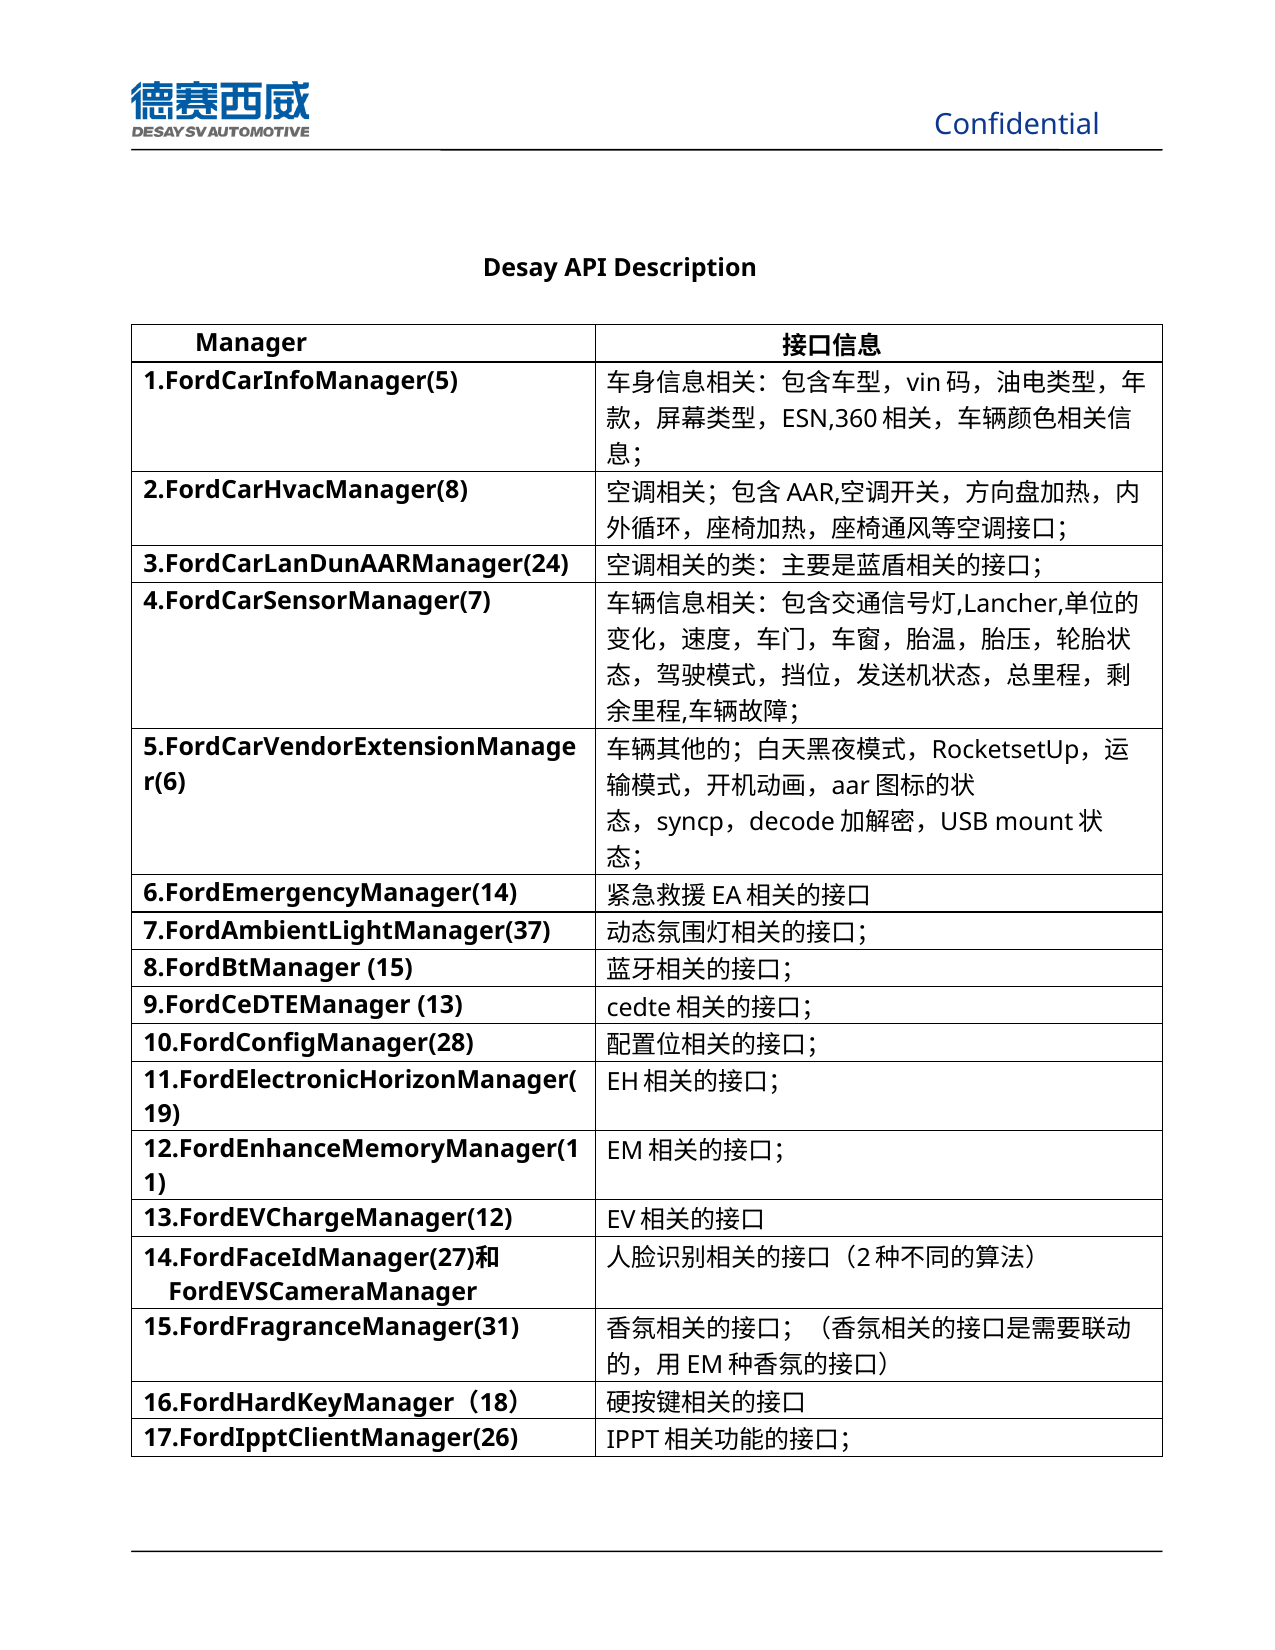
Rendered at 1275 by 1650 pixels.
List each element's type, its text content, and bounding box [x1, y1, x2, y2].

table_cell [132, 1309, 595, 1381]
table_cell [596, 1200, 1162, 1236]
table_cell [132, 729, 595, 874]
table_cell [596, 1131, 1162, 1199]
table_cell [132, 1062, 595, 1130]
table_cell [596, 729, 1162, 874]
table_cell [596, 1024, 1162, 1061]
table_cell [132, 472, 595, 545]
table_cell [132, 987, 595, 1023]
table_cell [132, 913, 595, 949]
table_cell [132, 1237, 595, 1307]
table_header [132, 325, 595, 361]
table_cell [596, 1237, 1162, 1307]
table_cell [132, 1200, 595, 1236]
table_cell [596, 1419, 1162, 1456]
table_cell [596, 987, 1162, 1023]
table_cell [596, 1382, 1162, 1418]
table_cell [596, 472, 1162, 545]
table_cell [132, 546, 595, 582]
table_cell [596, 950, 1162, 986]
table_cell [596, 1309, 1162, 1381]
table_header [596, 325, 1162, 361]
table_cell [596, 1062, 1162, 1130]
picture [131, 81, 310, 137]
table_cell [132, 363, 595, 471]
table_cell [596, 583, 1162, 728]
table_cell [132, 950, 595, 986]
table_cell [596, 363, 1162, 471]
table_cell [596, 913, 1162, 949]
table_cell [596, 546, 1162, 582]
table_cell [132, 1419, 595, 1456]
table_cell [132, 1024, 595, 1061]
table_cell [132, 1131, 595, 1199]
title Desay API Description [131, 250, 1056, 284]
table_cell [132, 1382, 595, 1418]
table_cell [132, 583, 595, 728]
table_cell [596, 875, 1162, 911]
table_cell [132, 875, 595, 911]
